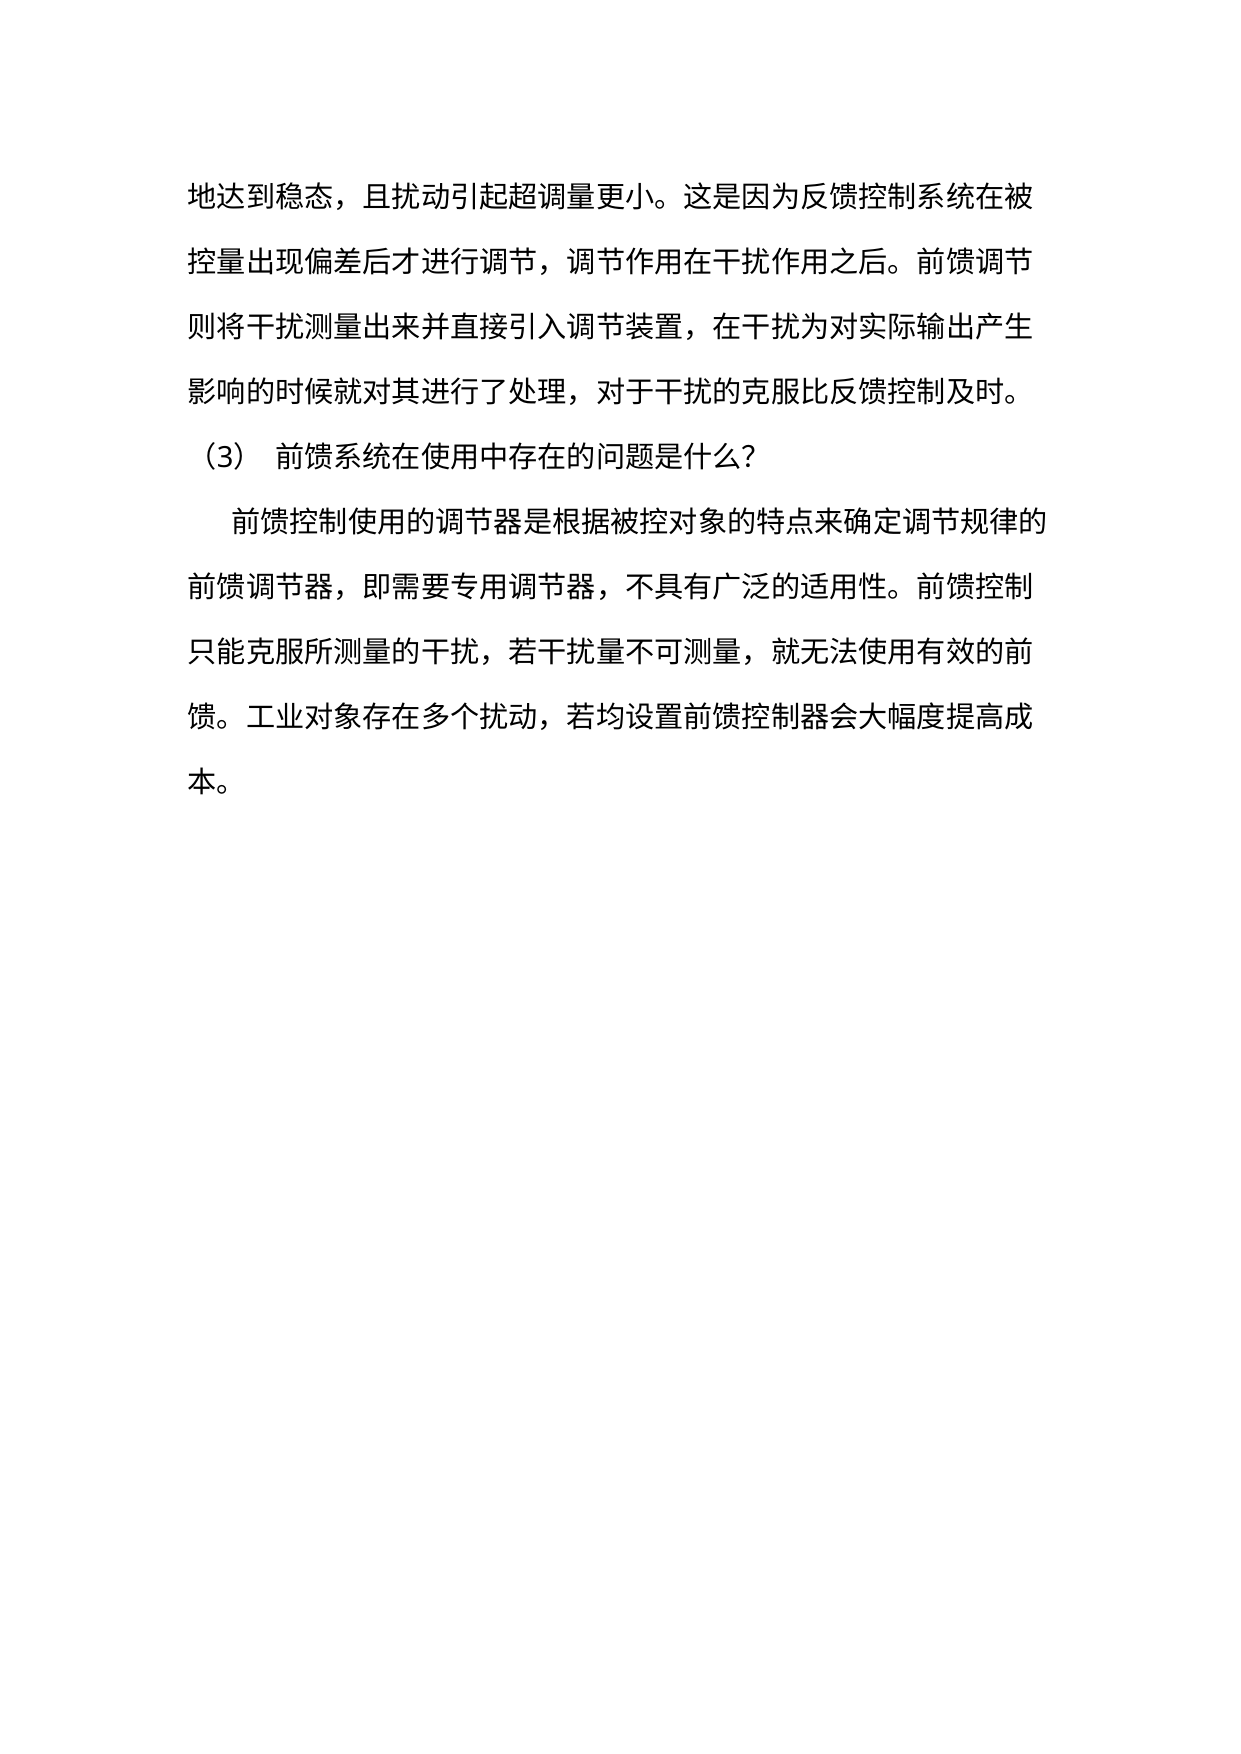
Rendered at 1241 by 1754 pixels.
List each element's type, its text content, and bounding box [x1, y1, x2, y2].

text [187, 162, 1053, 422]
list 前馈系统在使用中存在的问题是什么？ [187, 422, 1053, 487]
text 前馈控制使用的调节器是根据被控对象的特点来确定调节规律的前馈调节器，即需要专用调节器，不具有广泛的适用性。前馈控制只能克服所测量的干扰，若干扰量不可测量，就无法使用有效的前馈。工业对象存在多个扰动，若均设置前馈控制器会大幅度提高成本。 [187, 487, 1053, 812]
